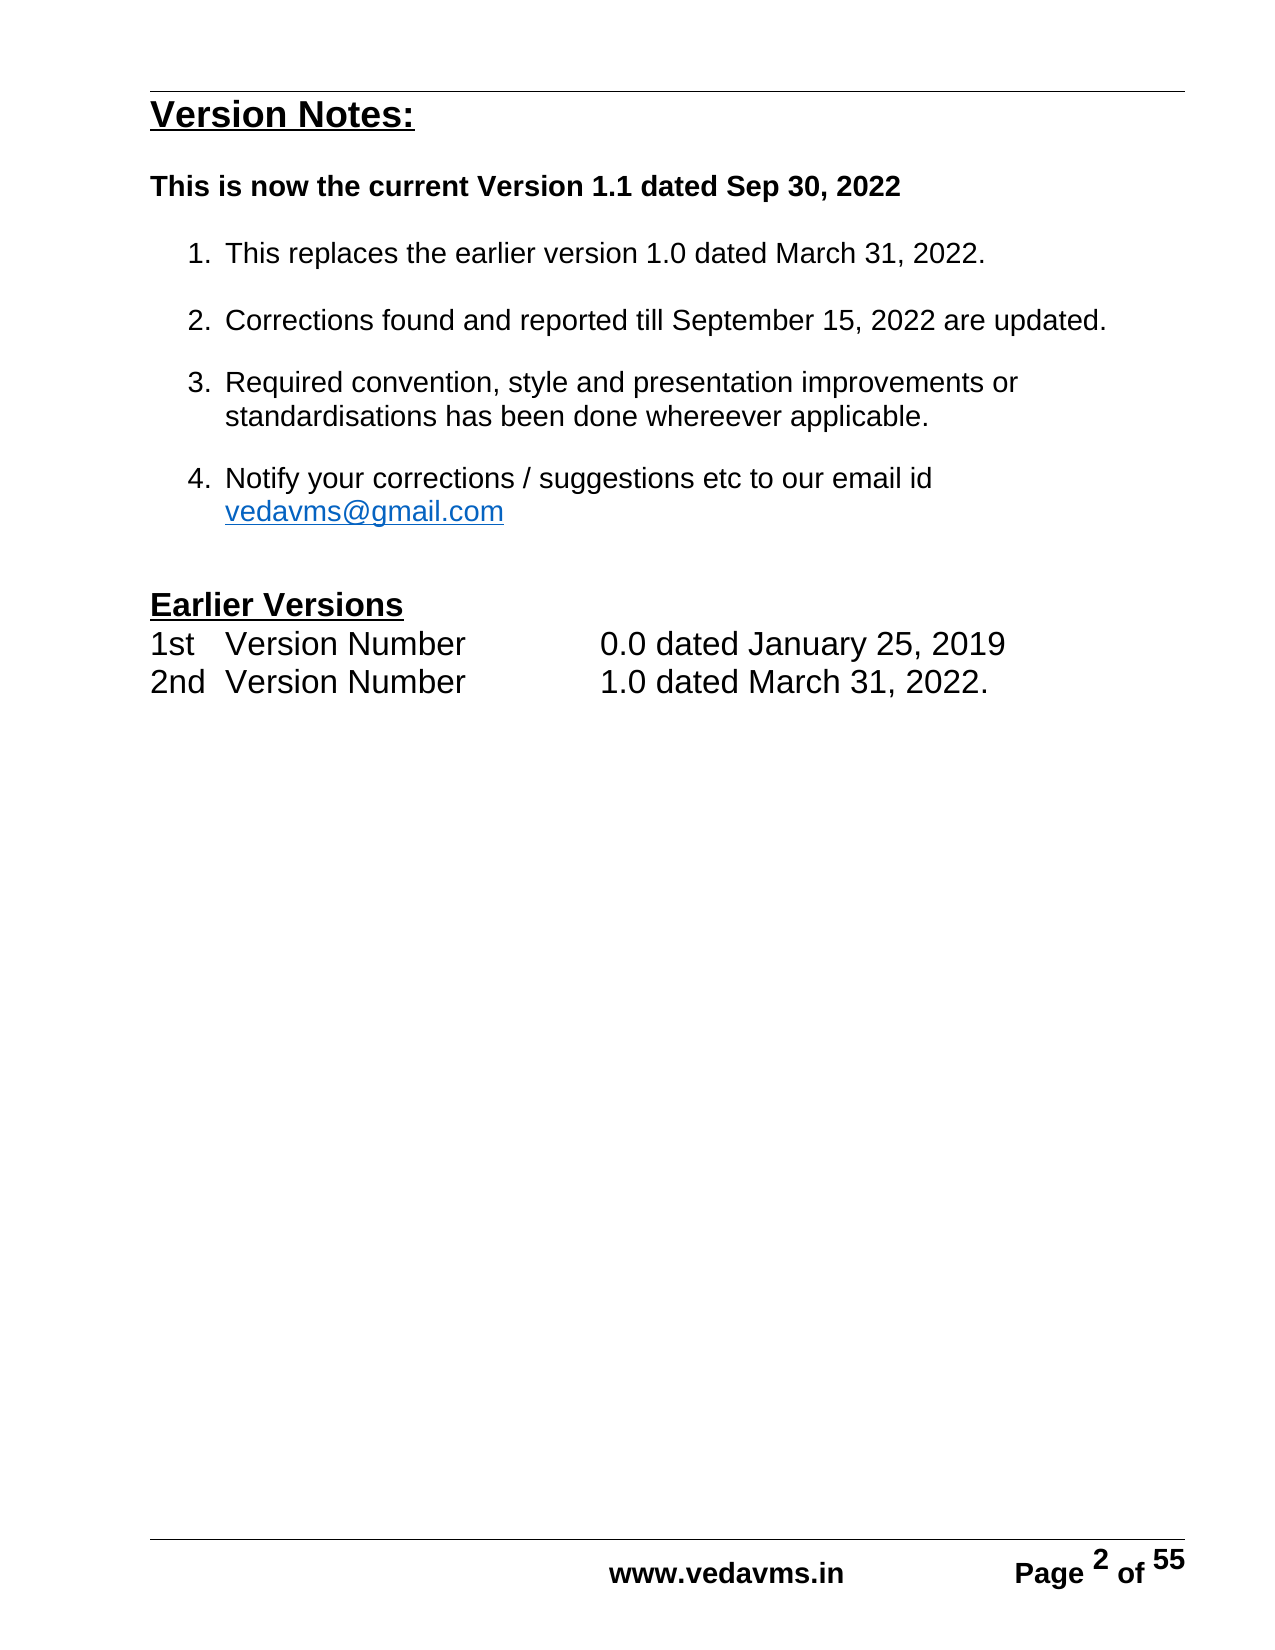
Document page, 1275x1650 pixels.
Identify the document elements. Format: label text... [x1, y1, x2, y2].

list Corrections found and reported till September 15, 2022 are updated. [187, 303, 1185, 336]
text This is now the current Version 1.1 dated Sep 30, 2022 [150, 168, 1185, 202]
text 2nd Version Number 1.0 dated March 31, 2022. [150, 662, 1185, 701]
list Notify your corrections / suggestions etc to our email id vedavms@gmail.com [187, 461, 1185, 528]
text Earlier Versions [150, 585, 1185, 624]
list This replaces the earlier version 1.0 dated March 31, 2022. [187, 236, 1185, 269]
list Required convention, style and presentation improvements or standardisations has been done whereever applicable. [187, 365, 1185, 432]
text 1st Version Number 0.0 dated January 25, 2019 [150, 624, 1185, 662]
text Version Notes: [150, 92, 1185, 135]
